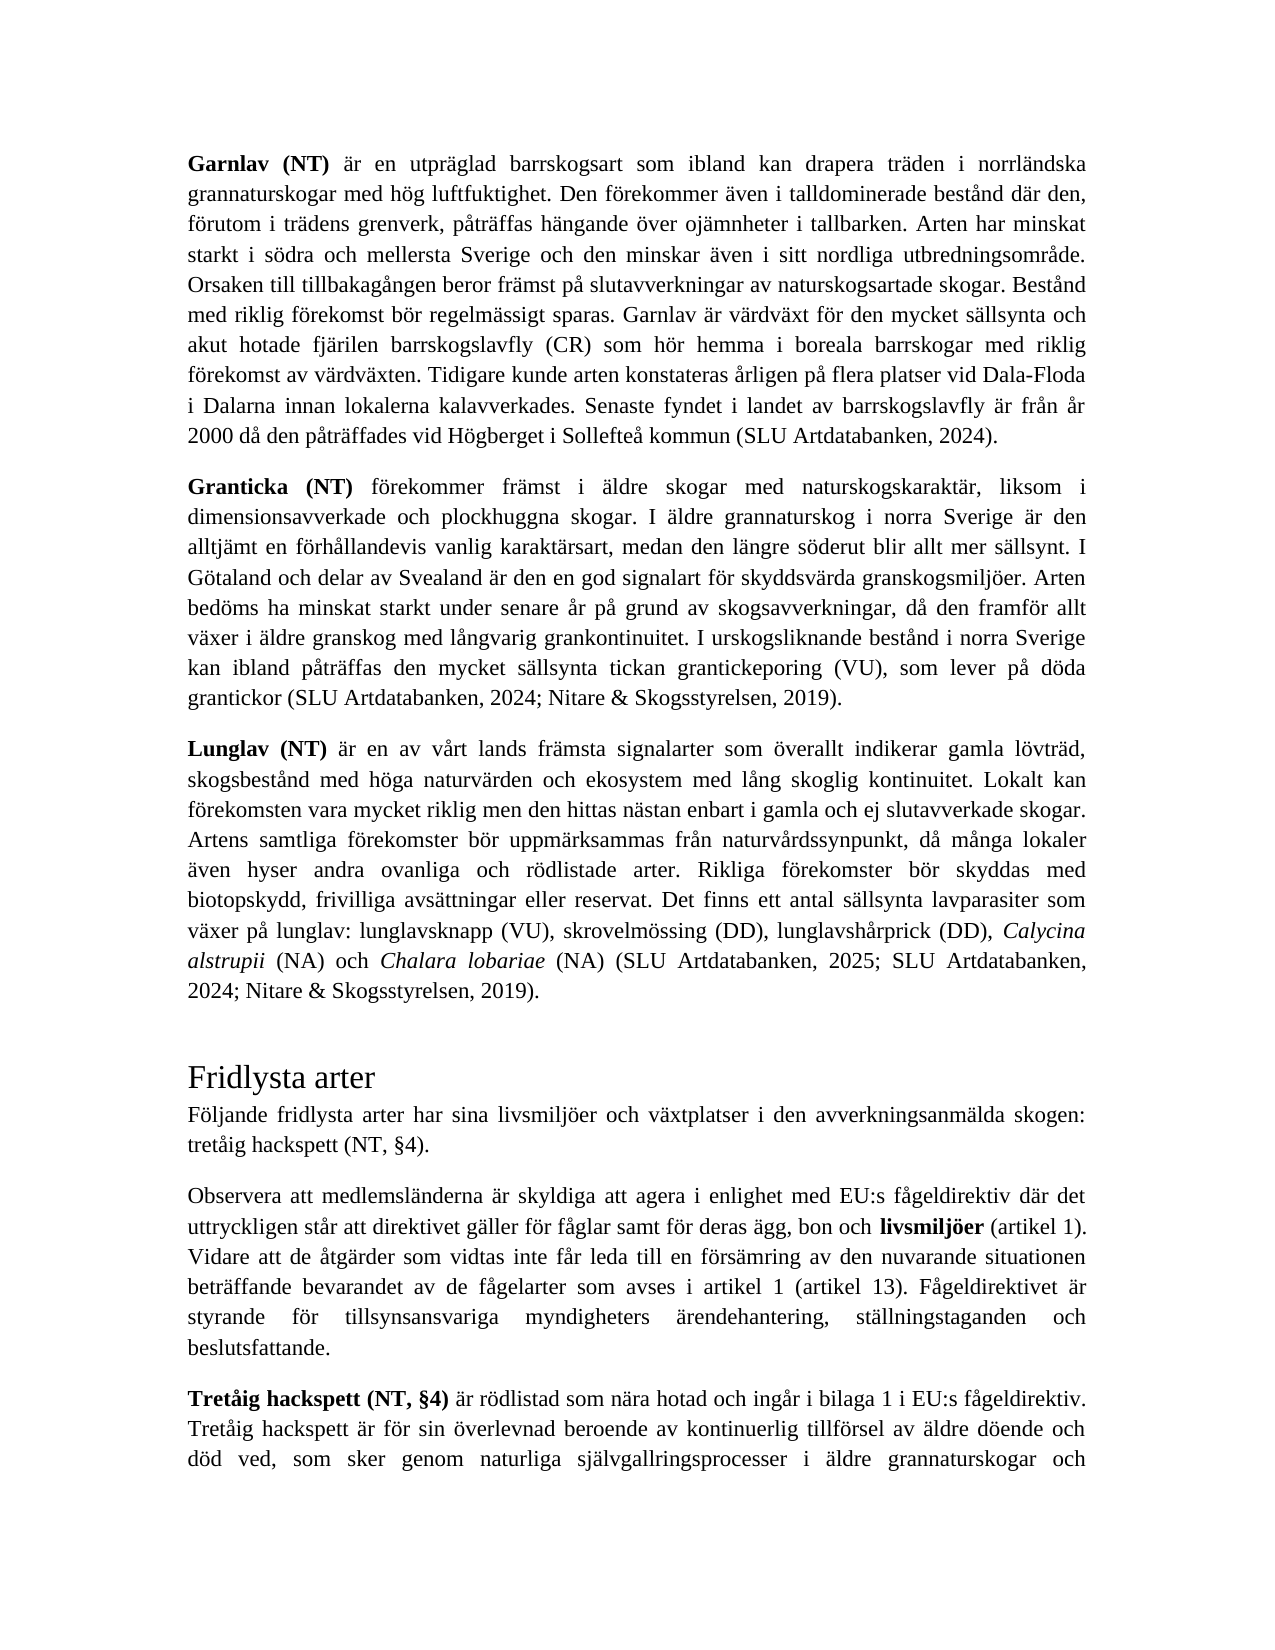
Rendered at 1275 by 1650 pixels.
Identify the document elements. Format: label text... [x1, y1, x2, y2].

text Följande fridlysta arter har sina livsmiljöer och växtplatser i den avverkningsanmälda skogen: tretåig hackspett (NT, §4). [187, 1101, 1087, 1158]
text Lunglav (NT) är en av vårt lands främsta signalarter som överallt indikerar gamla lövträd, skogsbestånd med höga naturvärden och ekosystem med lång skoglig kontinuitet. Lokalt kan förekomsten vara mycket riklig men den hittas nästan enbart i gamla och ej slutavverkade skogar. Artens samtliga förekomster bör uppmärksammas från naturvårdssynpunkt, då många lokaler även hyser andra ovanliga och rödlistade arter. Rikliga förekomster bör skyddas med biotopskydd, frivilliga avsättningar eller reservat. Det finns ett antal sällsynta lavparasiter som växer på lunglav: lunglavsknapp (VU), skrovelmössing (DD), lunglavshårprick (DD), Calycina alstrupii (NA) och Chalara lobariae (NA) (SLU Artdatabanken, 2025; SLU Artdatabanken, 2024; Nitare & Skogsstyrelsen, 2019). [187, 735, 1087, 1003]
text Observera att medlemsländerna är skyldiga att agera i enlighet med EU:s fågeldirektiv där det uttryckligen står att direktivet gäller för fåglar samt för deras ägg, bon och livsmiljöer (artikel 1). Vidare att de åtgärder som vidtas inte får leda till en försämring av den nuvarande situationen beträffande bevarandet av de fågelarter som avses i artikel 1 (artikel 13). Fågeldirektivet är styrande för tillsynsansvariga myndigheters ärendehantering, ställningstaganden och beslutsfattande. [187, 1183, 1087, 1360]
text Garnlav (NT) är en utpräglad barrskogsart som ibland kan drapera träden i norrländska grannaturskogar med hög luftfuktighet. Den förekommer även i talldominerade bestånd där den, förutom i trädens grenverk, påträffas hängande över ojämnheter i tallbarken. Arten har minskat starkt i södra och mellersta Sverige och den minskar även i sitt nordliga utbredningsområde. Orsaken till tillbakagången beror främst på slutavverkningar av naturskogsartade skogar. Bestånd med riklig förekomst bör regelmässigt sparas. Garnlav är värdväxt för den mycket sällsynta och akut hotade fjärilen barrskogslavfly (CR) som hör hemma i boreala barrskogar med riklig förekomst av värdväxten. Tidigare kunde arten konstateras årligen på flera platser vid Dala-Floda i Dalarna innan lokalerna kalavverkades. Senaste fyndet i landet av barrskogslavfly är från år 2000 då den påträffades vid Högberget i Sollefteå kommun (SLU Artdatabanken, 2024). [187, 150, 1087, 448]
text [187, 1385, 1087, 1471]
subtitle Fridlysta arter [187, 1057, 1087, 1096]
text Granticka (NT) förekommer främst i äldre skogar med naturskogskaraktär, liksom i dimensionsavverkade och plockhuggna skogar. I äldre grannaturskog i norra Sverige är den alltjämt en förhållandevis vanlig karaktärsart, medan den längre söderut blir allt mer sällsynt. I Götaland och delar av Svealand är den en god signalart för skyddsvärda granskogsmiljöer. Arten bedöms ha minskat starkt under senare år på grund av skogsavverkningar, då den framför allt växer i äldre granskog med långvarig grankontinuitet. I urskogsliknande bestånd i norra Sverige kan ibland påträffas den mycket sällsynta tickan grantickeporing (VU), som lever på döda grantickor (SLU Artdatabanken, 2024; Nitare & Skogsstyrelsen, 2019). [187, 473, 1087, 711]
